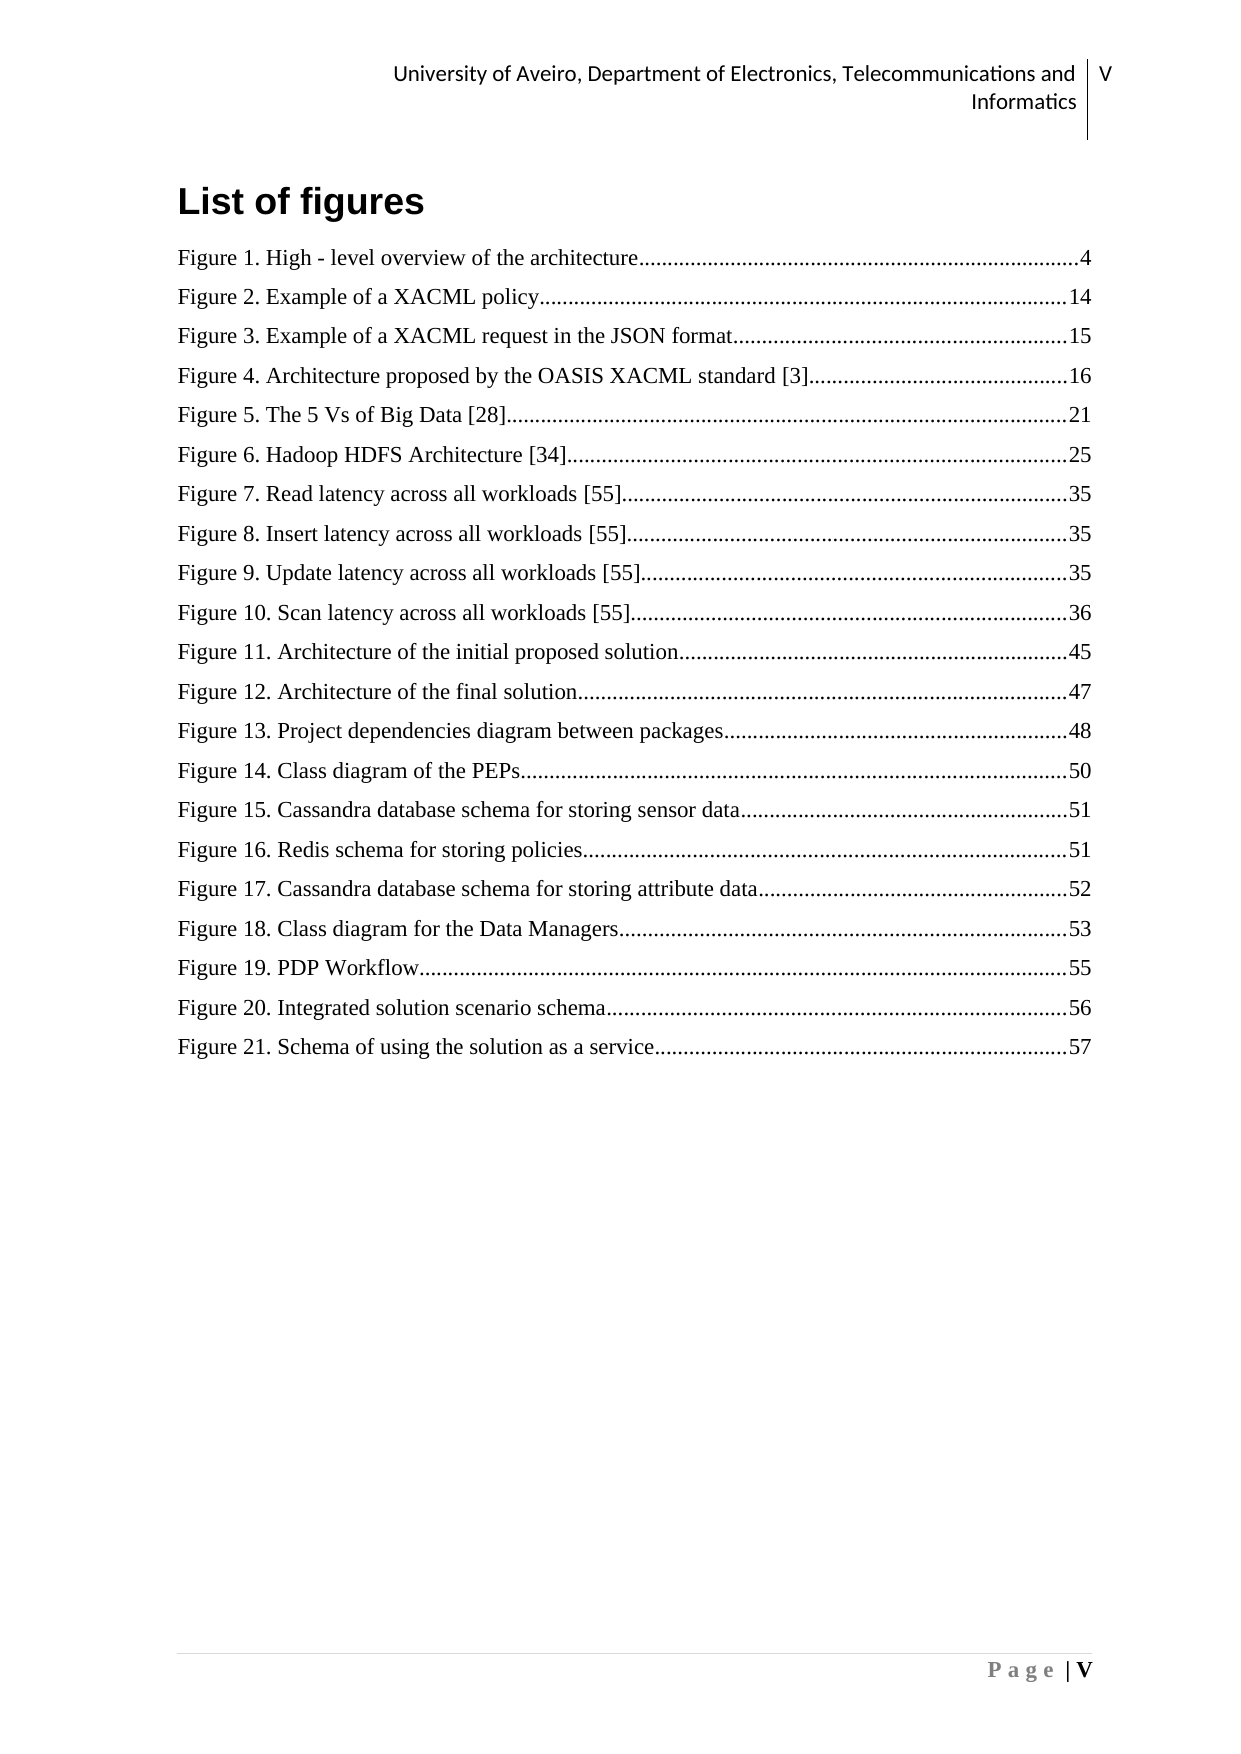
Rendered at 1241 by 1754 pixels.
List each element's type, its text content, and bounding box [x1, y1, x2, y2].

text Figure 2. Example of a XACML policy 14 [177, 283, 1092, 309]
text Figure 1. High - level overview of the architecture 4 [177, 244, 1092, 270]
text Figure 3. Example of a XACML request in the JSON format 15 [177, 323, 1092, 349]
text Figure 5. The 5 Vs of Big Data [28] 21 [177, 402, 1092, 428]
text Figure 13. Project dependencies diagram between packages 48 [177, 717, 1092, 744]
text Figure 11. Architecture of the initial proposed solution 45 [177, 638, 1092, 665]
text Figure 8. Insert latency across all workloads [55] 35 [177, 520, 1092, 546]
text Figure 17. Cassandra database schema for storing attribute data 52 [177, 875, 1092, 902]
text Figure 4. Architecture proposed by the OASIS XACML standard [3] 16 [177, 362, 1092, 388]
text Figure 14. Class diagram of the PEPs 50 [177, 757, 1092, 783]
text Figure 19. PDP Workflow 55 [177, 954, 1092, 981]
subtitle List of figures [177, 179, 1092, 222]
text Figure 9. Update latency across all workloads [55] 35 [177, 559, 1092, 586]
text Figure 16. Redis schema for storing policies 51 [177, 836, 1092, 862]
text Figure 21. Schema of using the solution as a service 57 [177, 1033, 1092, 1059]
text Figure 15. Cassandra database schema for storing sensor data 51 [177, 796, 1092, 823]
text Figure 10. Scan latency across all workloads [55] 36 [177, 599, 1092, 625]
text Figure 20. Integrated solution scenario schema 56 [177, 994, 1092, 1020]
text Figure 7. Read latency across all workloads [55] 35 [177, 481, 1092, 507]
text Figure 18. Class diagram for the Data Managers 53 [177, 915, 1092, 941]
text Figure 6. Hadoop HDFS Architecture [34] 25 [177, 441, 1092, 467]
text Figure 12. Architecture of the final solution 47 [177, 678, 1092, 704]
